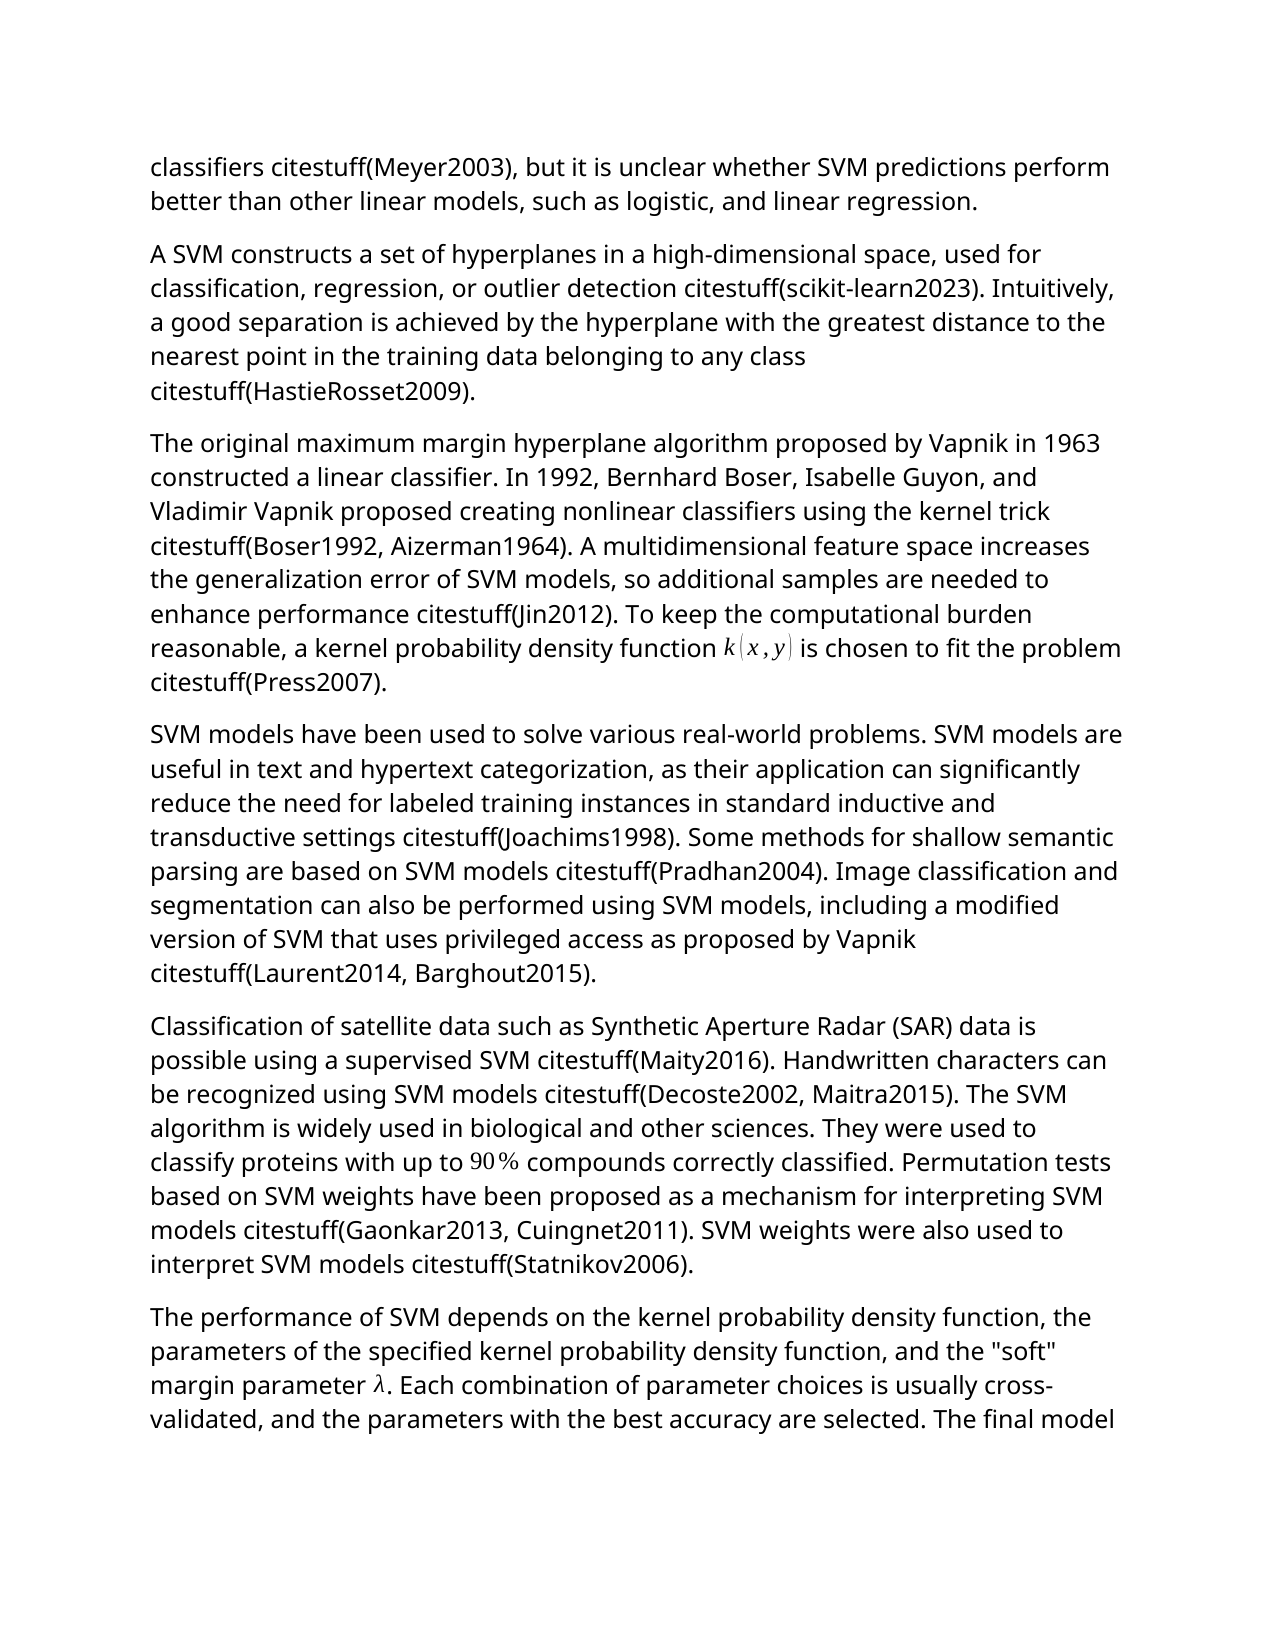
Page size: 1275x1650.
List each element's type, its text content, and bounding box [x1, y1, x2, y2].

text The original maximum margin hyperplane algorithm proposed by Vapnik in 1963 constructed a linear classifier. In 1992, Bernhard Boser, Isabelle Guyon, and Vladimir Vapnik proposed creating nonlinear classifiers using the kernel trick citestuff(Boser1992, Aizerman1964). A multidimensional feature space increases the generalization error of SVM models, so additional samples are needed to enhance performance citestuff(Jin2012). To keep the computational burden reasonable, a kernel probability density function is chosen to fit the problem citestuff(Press2007). [150, 426, 1125, 698]
text SVM models have been used to solve various real-world problems. SVM models are useful in text and hypertext categorization, as their application can significantly reduce the need for labeled training instances in standard inductive and transductive settings citestuff(Joachims1998). Some methods for shallow semantic parsing are based on SVM models citestuff(Pradhan2004). Image classification and segmentation can also be performed using SVM models, including a modified version of SVM that uses privileged access as proposed by Vapnik citestuff(Laurent2014, Barghout2015). [150, 717, 1125, 990]
text Classification of satellite data such as Synthetic Aperture Radar (SAR) data is possible using a supervised SVM citestuff(Maity2016). Handwritten characters can be recognized using SVM models citestuff(Decoste2002, Maitra2015). The SVM algorithm is widely used in biological and other sciences. They were used to classify proteins with up to compounds correctly classified. Permutation tests based on SVM weights have been proposed as a mechanism for interpreting SVM models citestuff(Gaonkar2013, Cuingnet2011). SVM weights were also used to interpret SVM models citestuff(Statnikov2006). [150, 1008, 1125, 1281]
text A SVM constructs a set of hyperplanes in a high-dimensional space, used for classification, regression, or outlier detection citestuff(scikit-learn2023). Intuitively, a good separation is achieved by the hyperplane with the greatest distance to the nearest point in the training data belonging to any class citestuff(HastieRosset2009). [150, 237, 1125, 407]
